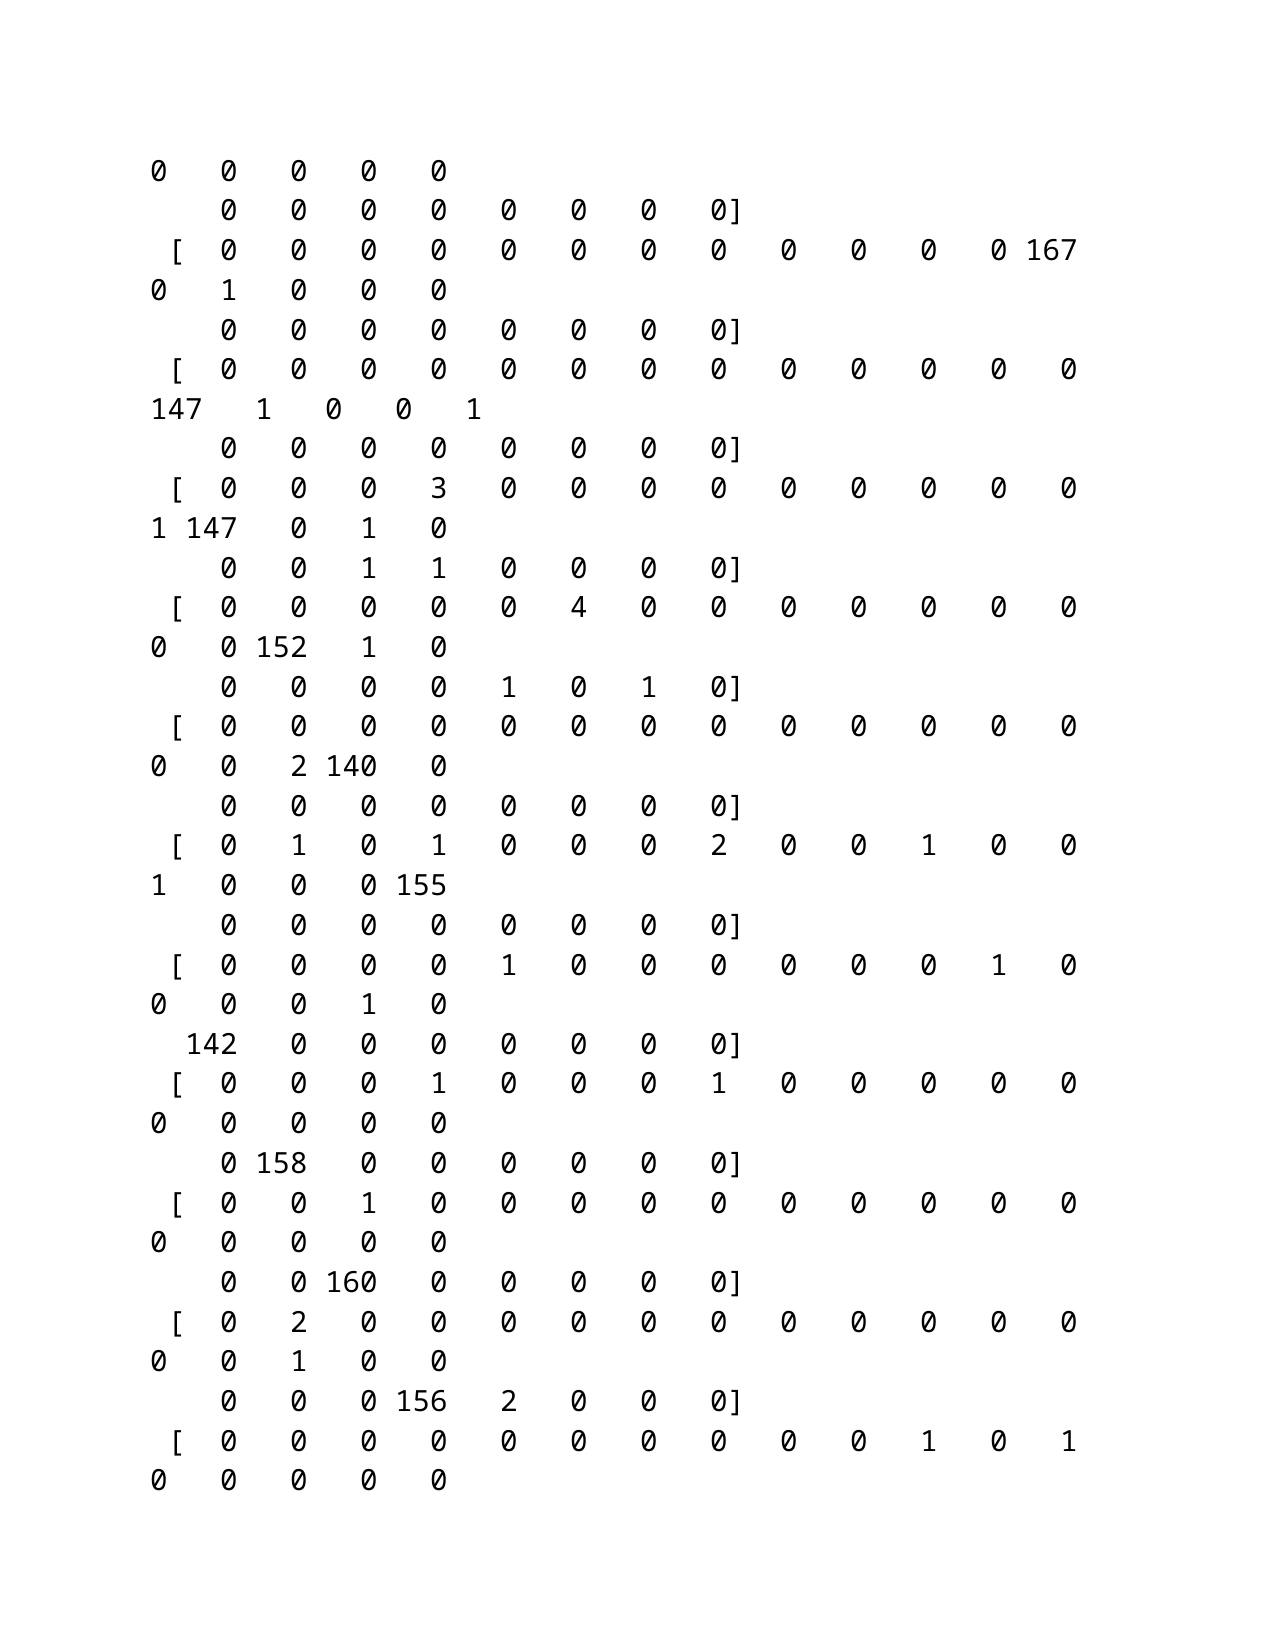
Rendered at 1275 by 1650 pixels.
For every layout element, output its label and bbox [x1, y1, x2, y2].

text [150, 150, 1125, 1499]
